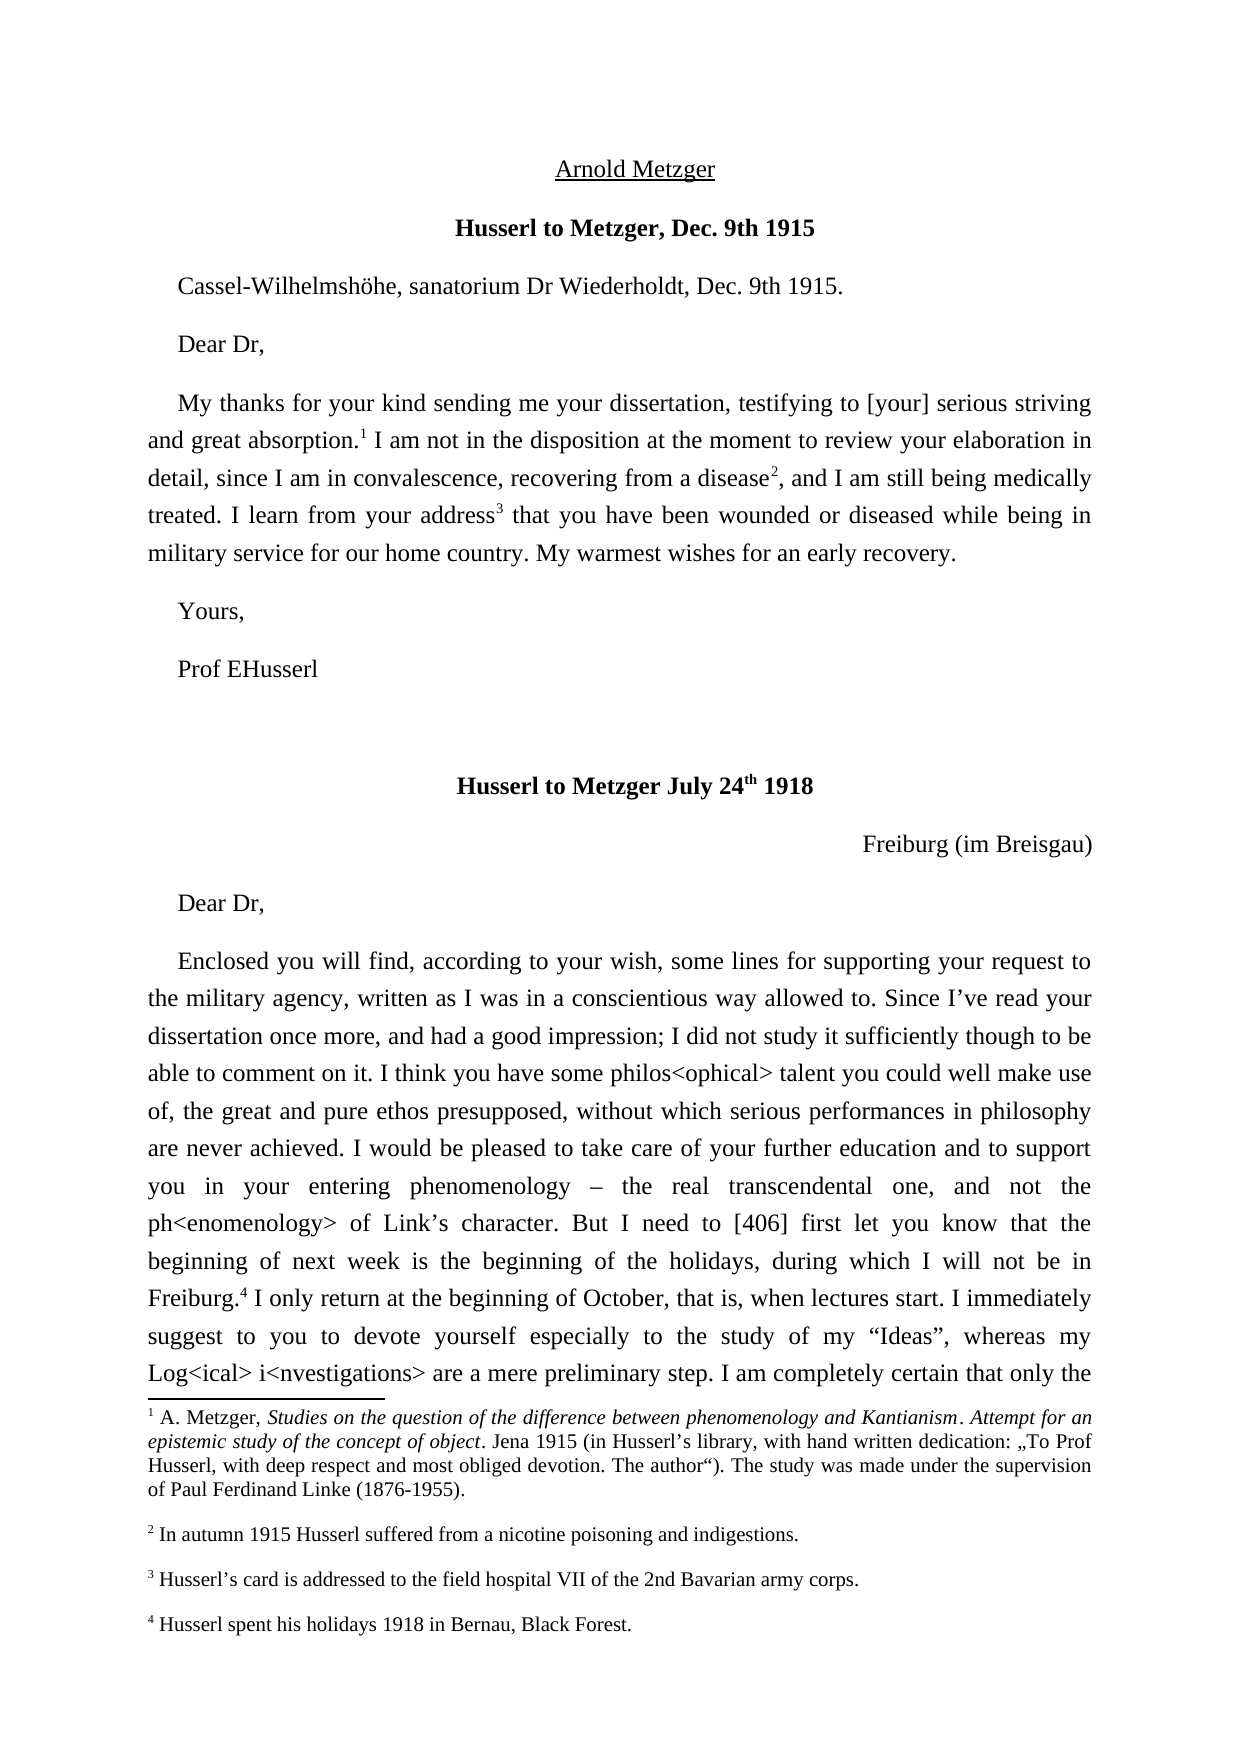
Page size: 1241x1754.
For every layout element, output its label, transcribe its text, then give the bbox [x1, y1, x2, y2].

text Arnold Metzger [148, 148, 1093, 185]
text Dear Dr, [148, 323, 1093, 360]
text Freiburg (im Breisgau) [148, 823, 1093, 860]
text My thanks for your kind sending me your dissertation, testifying to [your] serious striving and great absorption. I am not in the disposition at the moment to review your elaboration in detail, since I am in convalescence, recovering from a disease, and I am still being medically treated. I learn from your address that you have been wounded or diseased while being in military service for our home country. My warmest wishes for an early recovery. [148, 381, 1093, 568]
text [148, 939, 1093, 1389]
text Husserl to Metzger July 24th 1918 [148, 764, 1093, 802]
text Cassel-Wilhelmshöhe, sanatorium Dr Wiederholdt, Dec. 9th 1915. [148, 264, 1093, 302]
text Dear Dr, [148, 881, 1093, 918]
text Prof EHusserl [148, 648, 1093, 685]
text Yours, [148, 589, 1093, 627]
text Husserl to Metzger, Dec. 9th 1915 [148, 206, 1093, 243]
